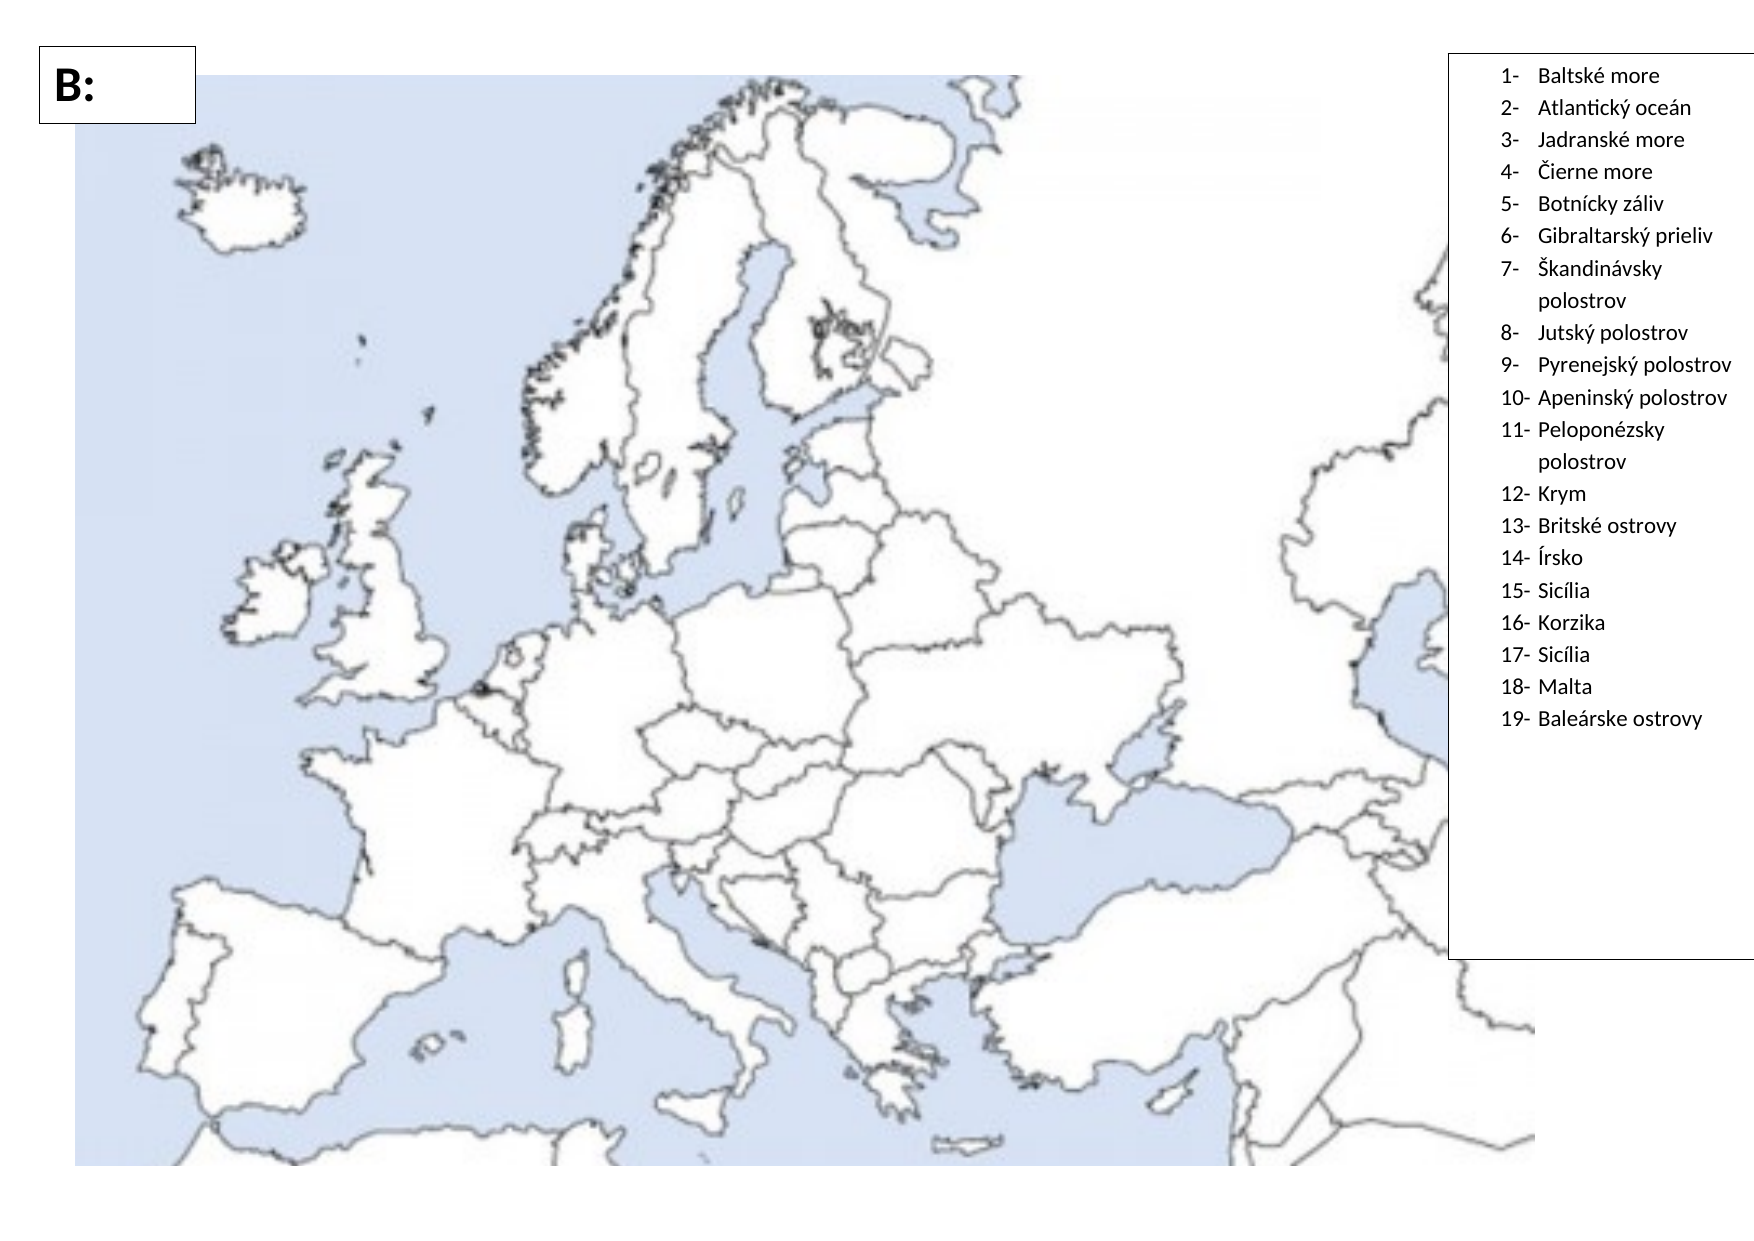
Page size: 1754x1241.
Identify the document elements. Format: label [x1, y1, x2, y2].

picture [75, 75, 1535, 1166]
